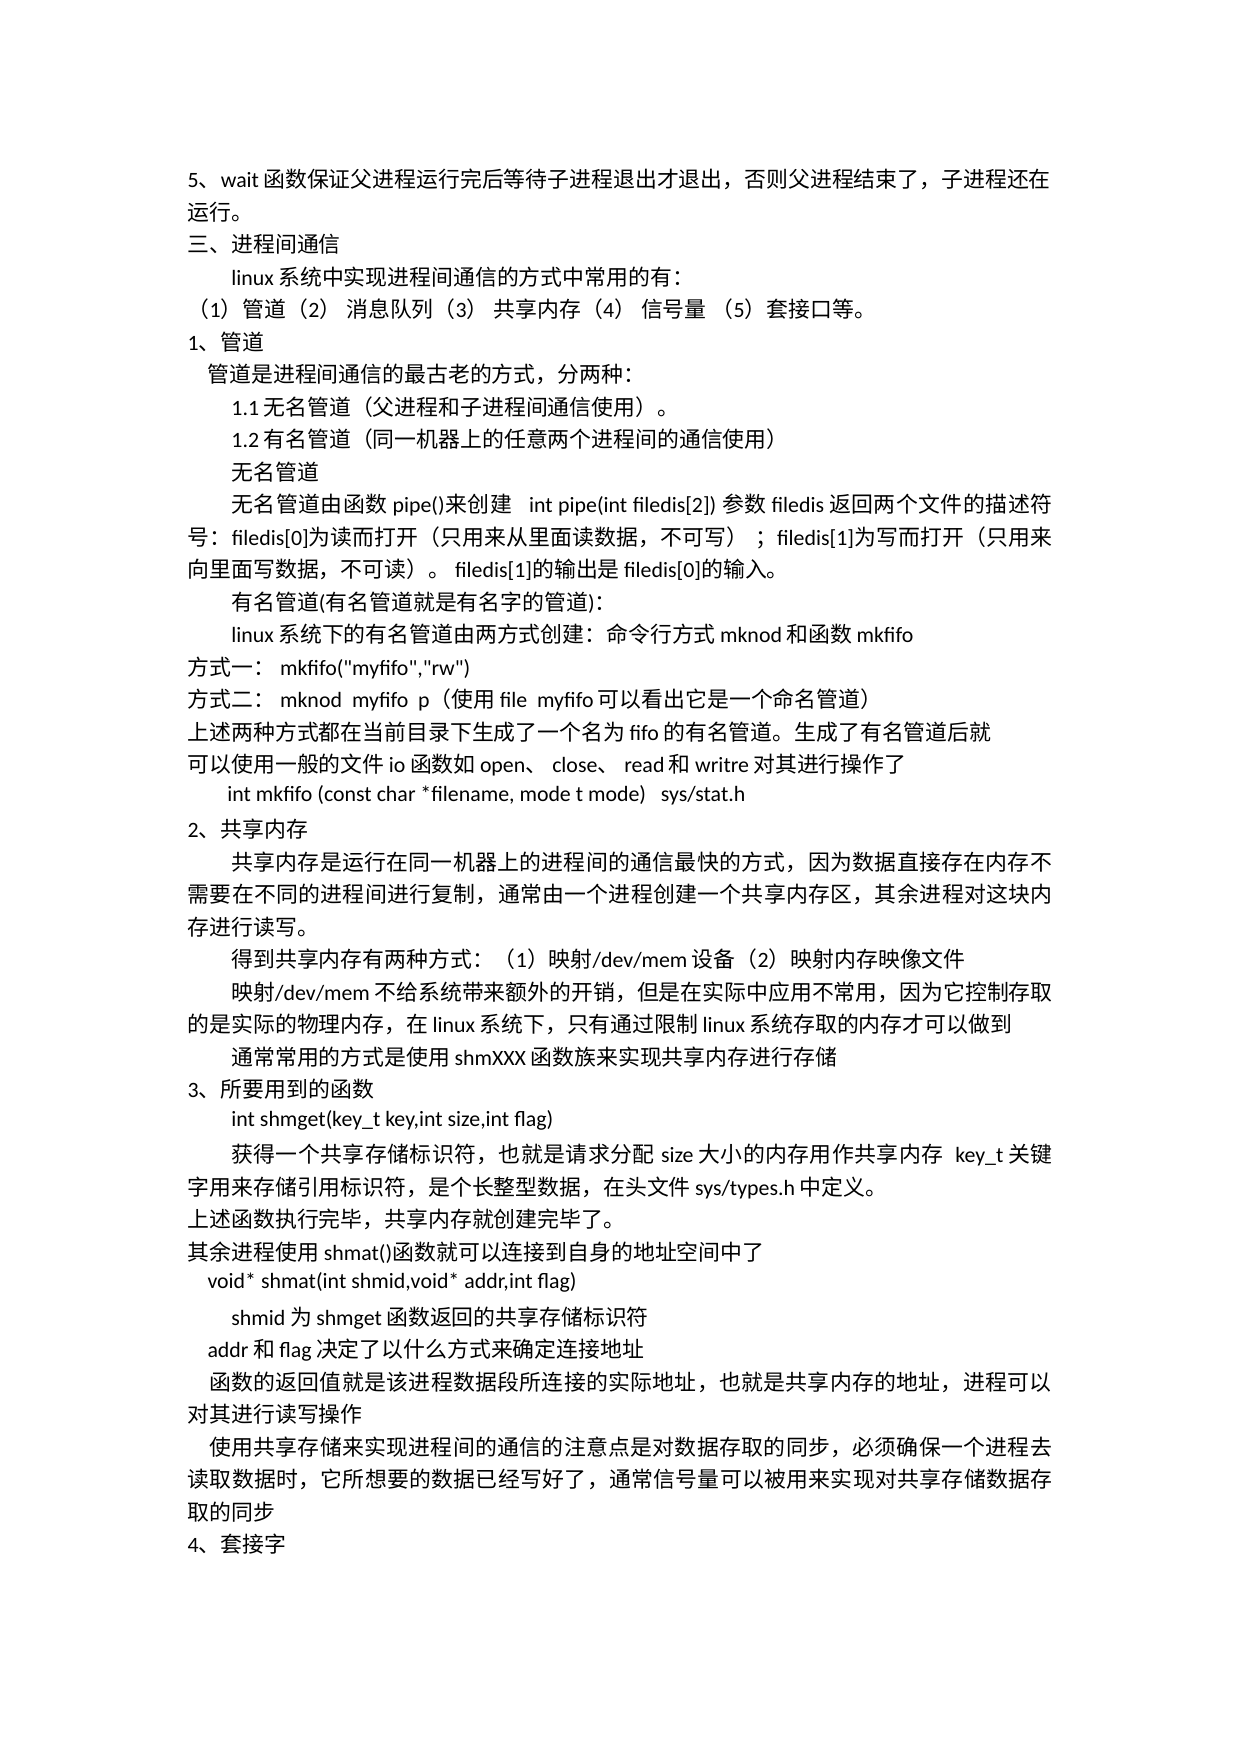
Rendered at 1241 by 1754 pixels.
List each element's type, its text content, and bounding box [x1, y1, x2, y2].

text 管道是进程间通信的最古老的方式，分两种： [187, 357, 1053, 389]
text 得到共享内存有两种方式：（1）映射/dev/mem设备（2）映射内存映像文件 [187, 942, 1053, 974]
text 可以使用一般的文件io函数如open、 close、 read和writre对其进行操作了 [187, 747, 1053, 779]
text 映射/dev/mem不给系统带来额外的开销，但是在实际中应用不常用，因为它控制存取的是实际的物理内存，在linux系统下，只有通过限制linux系统存取的内存才可以做到 [187, 974, 1053, 1039]
text 5、wait函数保证父进程运行完后等待子进程退出才退出，否则父进程结束了，子进程还在运行。 [187, 162, 1053, 227]
text 4、套接字 [187, 1527, 1053, 1559]
text 无名管道 [187, 454, 1053, 487]
text 获得一个共享存储标识符，也就是请求分配size大小的内存用作共享内存 key_t关键字用来存储引用标识符，是个长整型数据，在头文件sys/types.h中定义。 [187, 1137, 1053, 1202]
text 使用共享存储来实现进程间的通信的注意点是对数据存取的同步，必须确保一个进程去读取数据时，它所想要的数据已经写好了，通常信号量可以被用来实现对共享存储数据存取的同步 [187, 1429, 1053, 1527]
text 通常常用的方式是使用shmXXX函数族来实现共享内存进行存储 [187, 1039, 1053, 1072]
text 无名管道由函数pipe()来创建 int pipe(int filedis[2]) 参数filedis返回两个文件的描述符号：filedis[0]为读而打开（只用来从里面读数据，不可写） ；filedis[1]为写而打开（只用来向里面写数据，不可读）。 filedis[1]的输出是filedis[0]的输入。 [187, 487, 1053, 584]
text void* shmat(int shmid,void* addr,int flag) [187, 1267, 1053, 1299]
text 1、管道 [187, 324, 1053, 357]
text 上述两种方式都在当前目录下生成了一个名为fifo的有名管道。生成了有名管道后就 [187, 714, 1053, 747]
text 2、共享内存 [187, 812, 1053, 844]
text 有名管道(有名管道就是有名字的管道)： [187, 584, 1053, 617]
text 三、进程间通信 [187, 227, 1053, 259]
text int shmget(key_t key,int size,int flag) [187, 1104, 1053, 1137]
text 上述函数执行完毕，共享内存就创建完毕了。 [187, 1202, 1053, 1234]
text 其余进程使用 shmat()函数就可以连接到自身的地址空间中了 [187, 1234, 1053, 1267]
text int mkfifo (const char *filename, mode t mode) sys/stat.h [187, 779, 1053, 812]
text 1.2有名管道（同一机器上的任意两个进程间的通信使用） [187, 422, 1053, 454]
text 方式二： mknod myfifo p（使用file myfifo可以看出它是一个命名管道） [187, 682, 1053, 714]
text 共享内存是运行在同一机器上的进程间的通信最快的方式，因为数据直接存在内存不需要在不同的进程间进行复制，通常由一个进程创建一个共享内存区，其余进程对这块内存进行读写。 [187, 844, 1053, 942]
text linux系统中实现进程间通信的方式中常用的有： [187, 259, 1053, 292]
text linux系统下的有名管道由两方式创建：命令行方式mknod和函数mkfifo [187, 617, 1053, 649]
text shmid为shmget函数返回的共享存储标识符 [187, 1299, 1053, 1332]
text 函数的返回值就是该进程数据段所连接的实际地址，也就是共享内存的地址，进程可以对其进行读写操作 [187, 1364, 1053, 1429]
text 1.1无名管道（父进程和子进程间通信使用）。 [187, 389, 1053, 422]
text addr和flag决定了以什么方式来确定连接地址 [187, 1332, 1053, 1364]
text 方式一： mkfifo("myfifo","rw") [187, 649, 1053, 682]
text 3、所要用到的函数 [187, 1072, 1053, 1104]
text （1）管道（2） 消息队列（3） 共享内存（4） 信号量 （5）套接口等。 [187, 292, 1053, 324]
